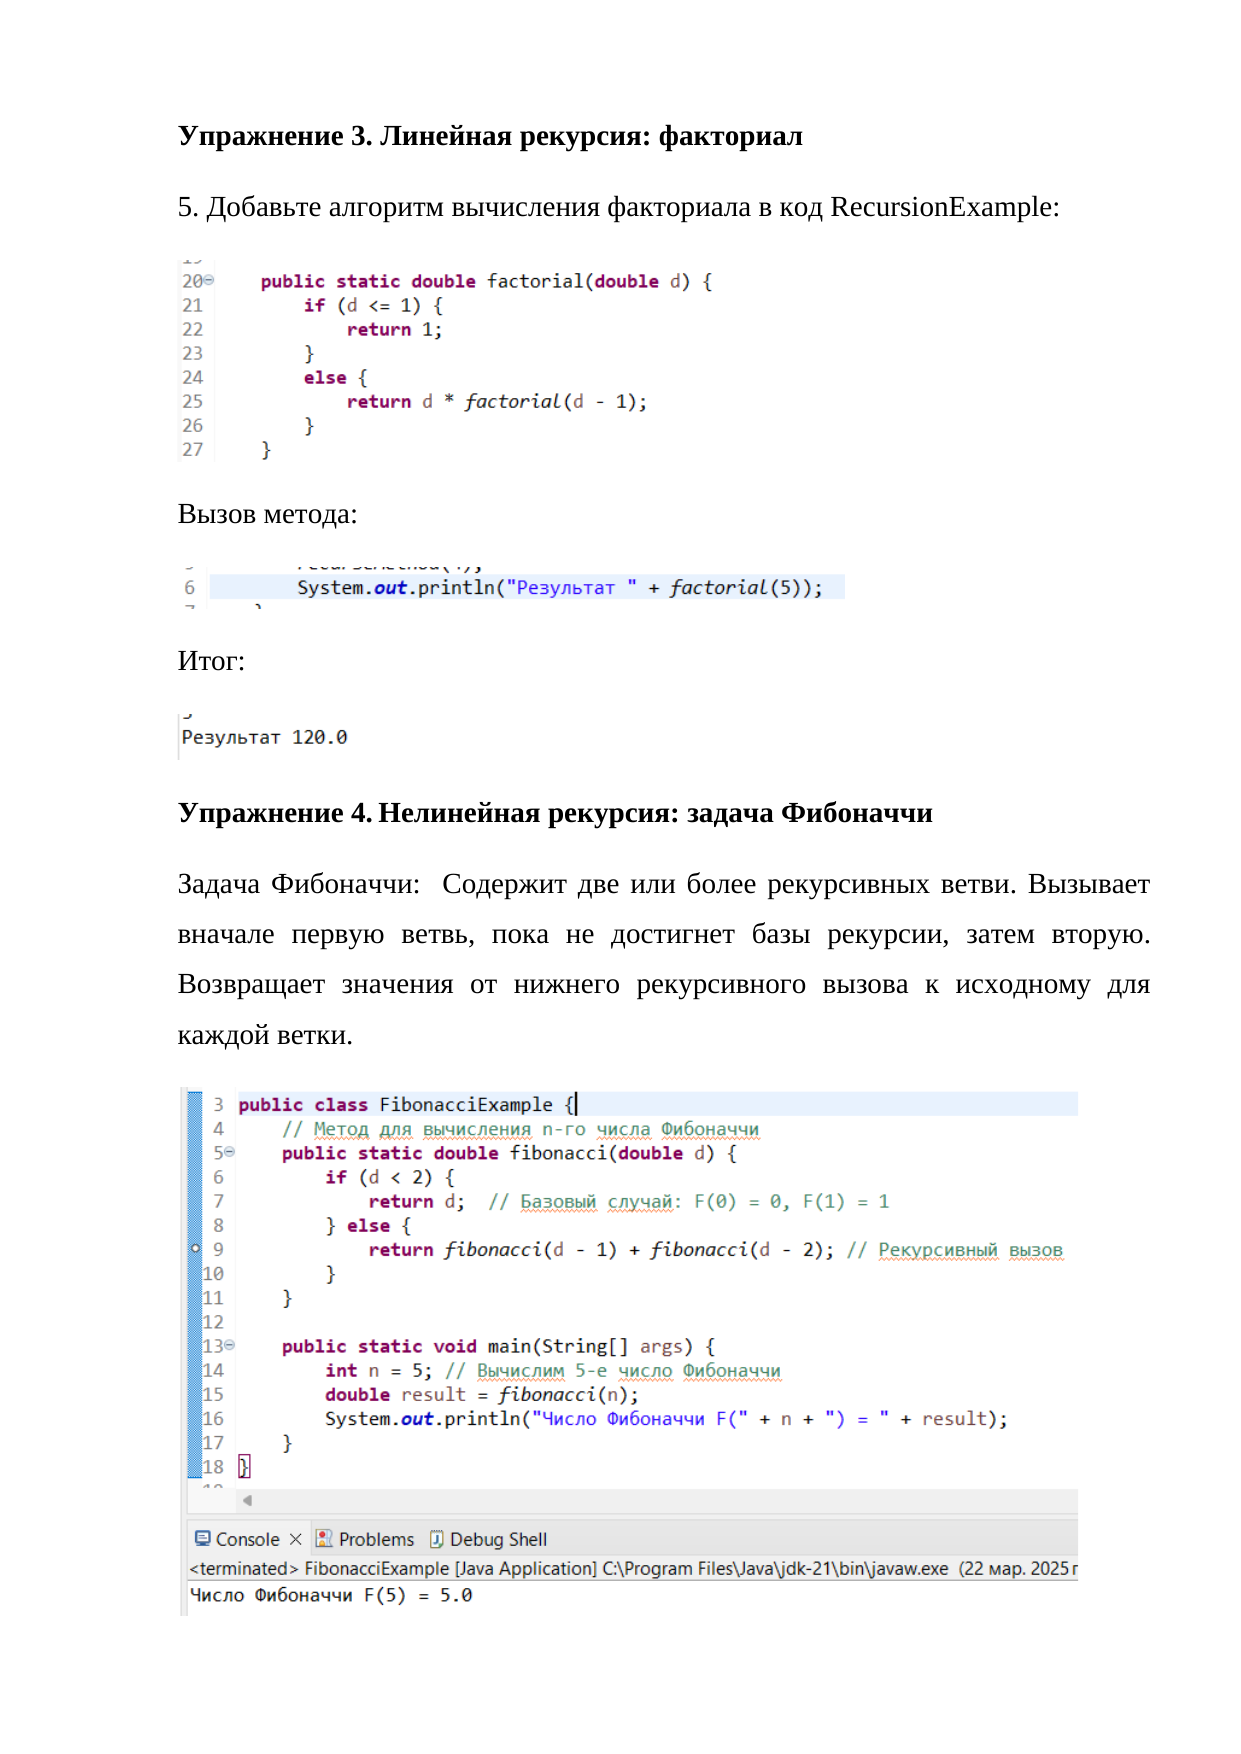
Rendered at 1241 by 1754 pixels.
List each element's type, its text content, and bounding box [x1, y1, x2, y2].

picture [177, 1087, 1079, 1616]
text Упражнение 4. Нелинейная рекурсия: задача Фибоначчи [177, 795, 1152, 828]
picture [177, 260, 761, 462]
text Задача Фибоначчи: Содержит две или более рекурсивных ветви. Вызывает вначале первую ветвь, пока не достигнет базы рекурсии, затем вторую. Возвращает значения от нижнего рекурсивного вызова к исходному для каждой ветки. [177, 866, 1152, 1050]
text Итог: [177, 643, 1152, 677]
picture [177, 567, 845, 609]
text 5. Добавьте алгоритм вычисления факториала в код RecursionExample: [177, 189, 1152, 223]
picture [177, 714, 372, 760]
text Вызов метода: [177, 496, 1152, 530]
text Упражнение 3. Линейная рекурсия: факториал [177, 118, 1152, 152]
